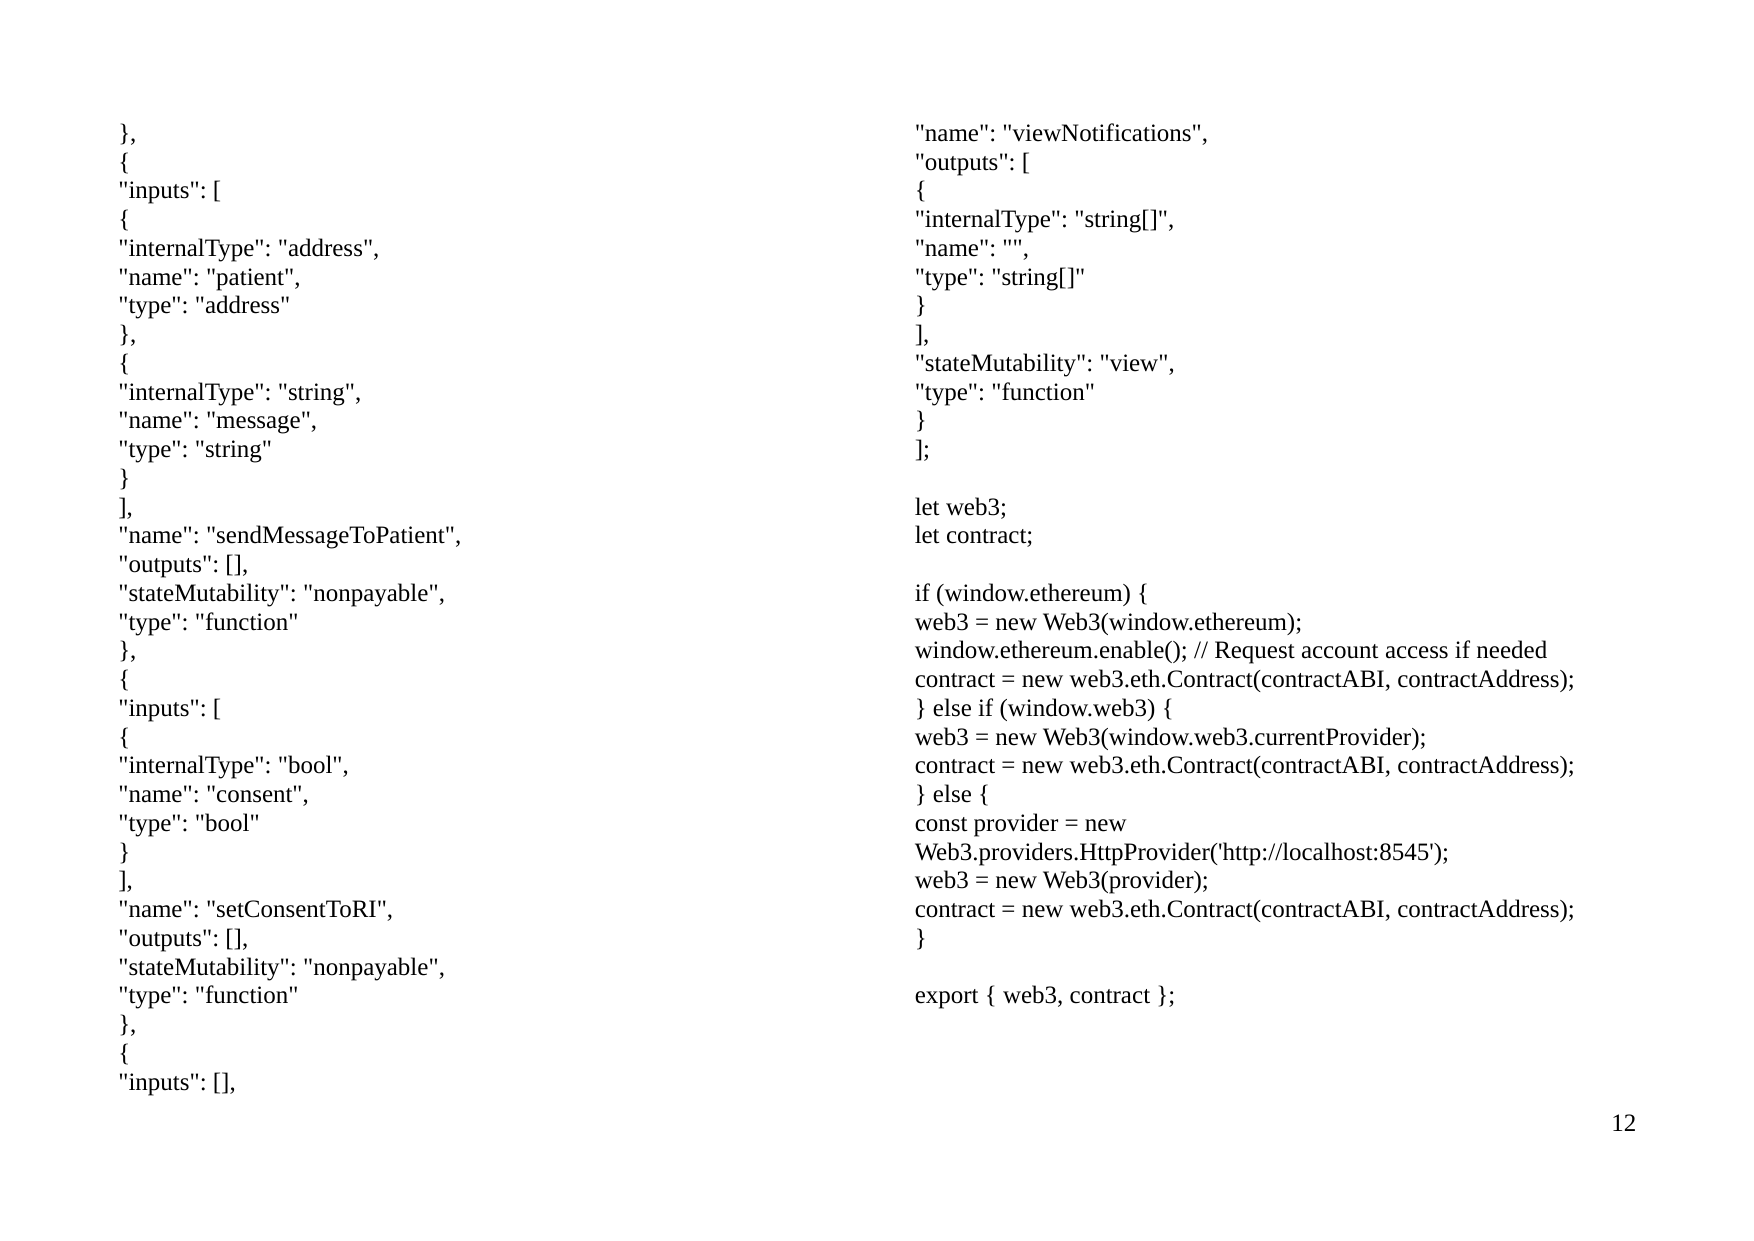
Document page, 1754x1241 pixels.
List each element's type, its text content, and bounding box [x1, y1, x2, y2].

text } else if (window.web3) { [914, 693, 1636, 722]
text } [914, 406, 1636, 434]
text { [118, 1038, 839, 1067]
text { [118, 664, 839, 693]
text contract = new web3.eth.Contract(contractABI, contractAddress); [914, 664, 1636, 693]
text "type": "function" [118, 981, 839, 1009]
text web3 = new Web3(provider); [914, 866, 1636, 894]
text web3 = new Web3(window.ethereum); [914, 607, 1636, 636]
text "name": "", [914, 233, 1636, 262]
text ], [118, 866, 839, 894]
text "name": "sendMessageToPatient", [118, 521, 839, 549]
text "internalType": "address", [118, 233, 839, 262]
text { [118, 722, 839, 751]
text "stateMutability": "nonpayable", [118, 952, 839, 981]
text { [118, 348, 839, 377]
text "inputs": [], [118, 1067, 839, 1096]
text } [118, 463, 839, 492]
text } [914, 923, 1636, 952]
text "name": "consent", [118, 779, 839, 808]
text ], [914, 319, 1636, 348]
text ], [118, 492, 839, 521]
text "outputs": [ [914, 147, 1636, 176]
text } [118, 837, 839, 866]
text const provider = new Web3.providers.HttpProvider('http://localhost:8545'); [914, 808, 1636, 866]
text let web3; [914, 492, 1636, 521]
text "name": "setConsentToRI", [118, 894, 839, 923]
text export { web3, contract }; [914, 981, 1636, 1009]
text "inputs": [ [118, 176, 839, 204]
text }, [118, 1009, 839, 1038]
text "internalType": "string", [118, 377, 839, 406]
text window.ethereum.enable(); // Request account access if needed [914, 636, 1636, 664]
text "type": "bool" [118, 808, 839, 837]
text if (window.ethereum) { [914, 578, 1636, 607]
text { [914, 176, 1636, 204]
text { [118, 147, 839, 176]
text } else { [914, 779, 1636, 808]
text "type": "address" [118, 291, 839, 319]
text }, [118, 118, 839, 147]
text "outputs": [], [118, 923, 839, 952]
text "internalType": "string[]", [914, 204, 1636, 233]
text }, [118, 636, 839, 664]
text "stateMutability": "view", [914, 348, 1636, 377]
text "stateMutability": "nonpayable", [118, 578, 839, 607]
text "name": "viewNotifications", [914, 118, 1636, 147]
text "type": "string" [118, 434, 839, 463]
text web3 = new Web3(window.web3.currentProvider); [914, 722, 1636, 751]
text "type": "function" [118, 607, 839, 636]
text ]; [914, 434, 1636, 463]
text contract = new web3.eth.Contract(contractABI, contractAddress); [914, 894, 1636, 923]
text "outputs": [], [118, 549, 839, 578]
text "type": "string[]" [914, 262, 1636, 291]
text "inputs": [ [118, 693, 839, 722]
text "name": "message", [118, 406, 839, 434]
text "name": "patient", [118, 262, 839, 291]
text "type": "function" [914, 377, 1636, 406]
text let contract; [914, 521, 1636, 549]
text }, [118, 319, 839, 348]
text { [118, 204, 839, 233]
text } [914, 291, 1636, 319]
text "internalType": "bool", [118, 751, 839, 779]
text contract = new web3.eth.Contract(contractABI, contractAddress); [914, 751, 1636, 779]
